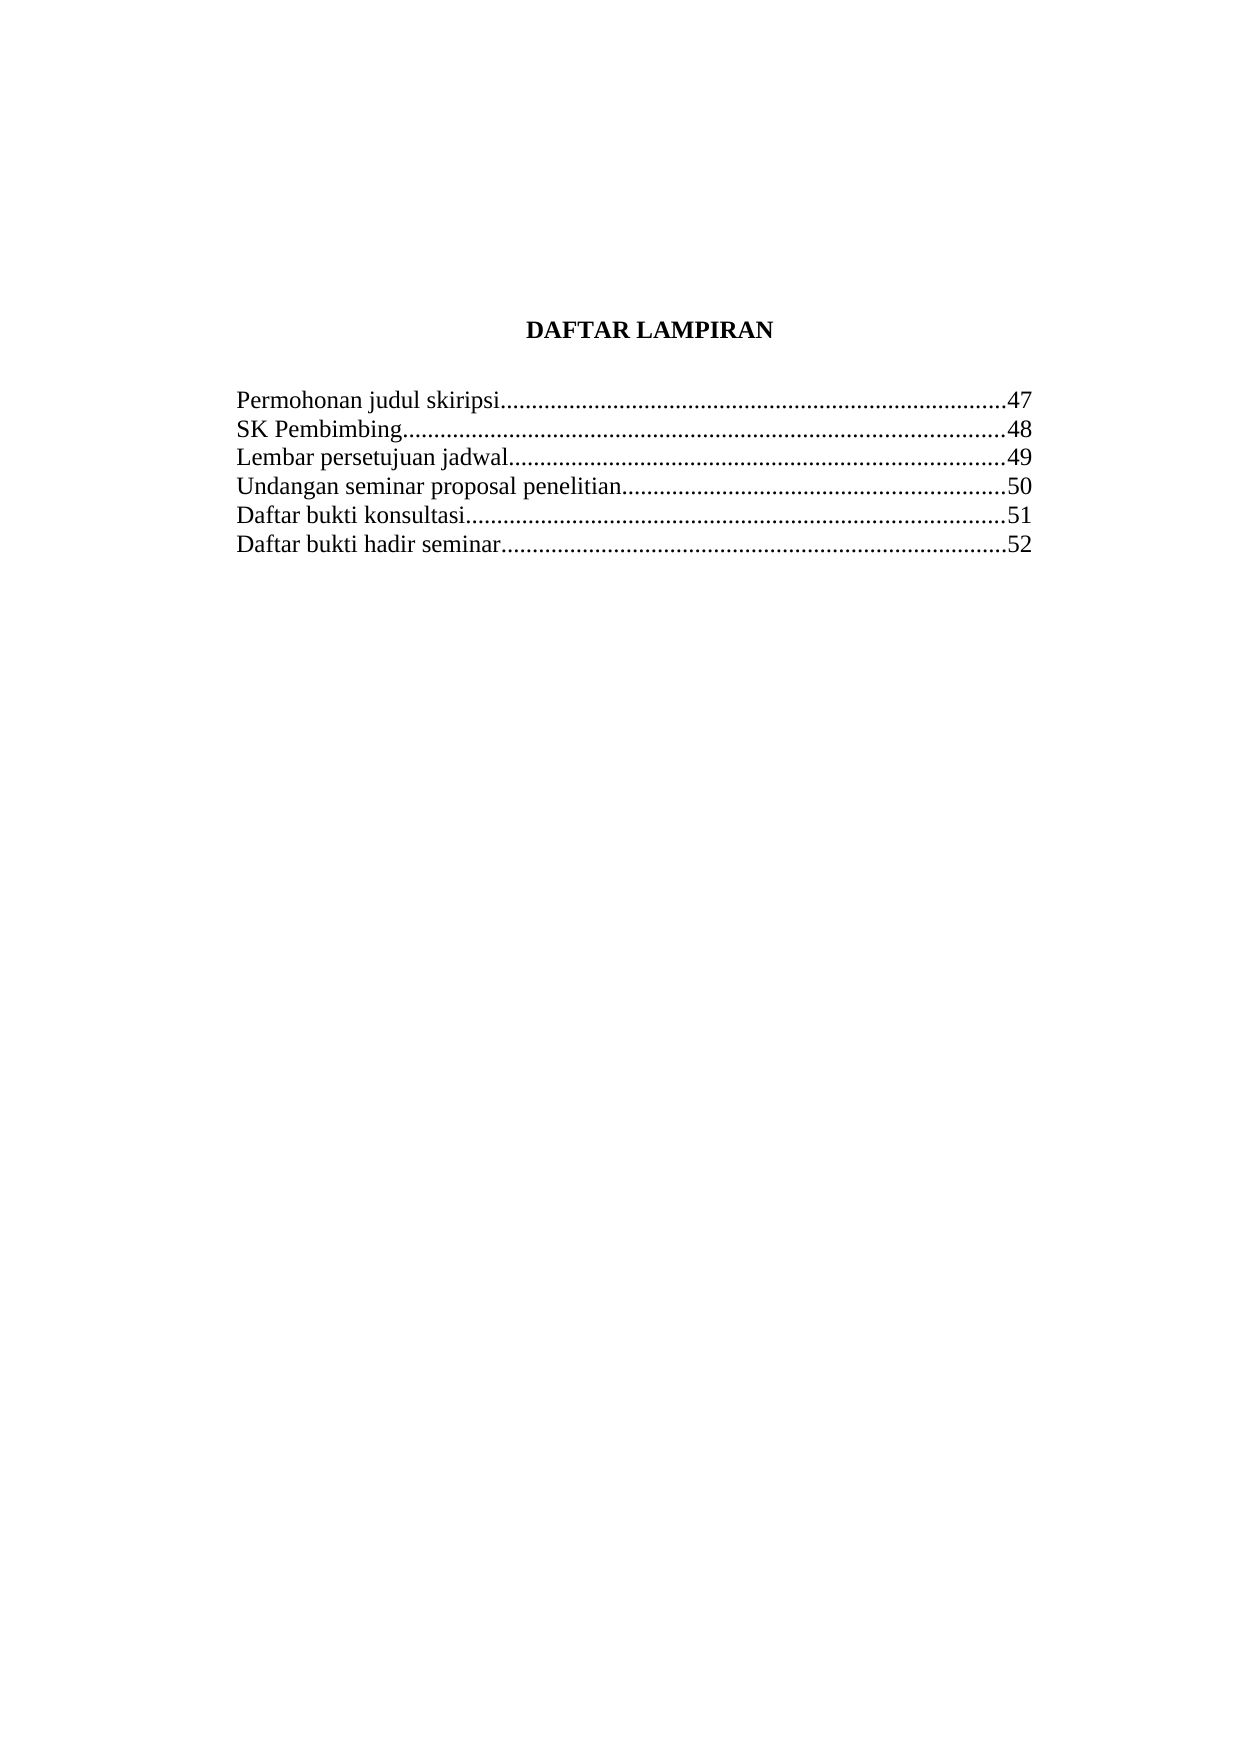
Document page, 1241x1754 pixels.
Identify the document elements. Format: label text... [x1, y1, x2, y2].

subtitle DAFTAR LAMPIRAN [236, 315, 1063, 344]
text Undangan seminar proposal penelitian 50 [236, 471, 1063, 500]
text Lembar persetujuan jadwal 49 [236, 442, 1063, 471]
text Permohonan judul skiripsi 47 [236, 385, 1063, 414]
text Daftar bukti hadir seminar 52 [236, 529, 1063, 557]
text SK Pembimbing 48 [236, 414, 1063, 442]
text Daftar bukti konsultasi 51 [236, 500, 1063, 529]
